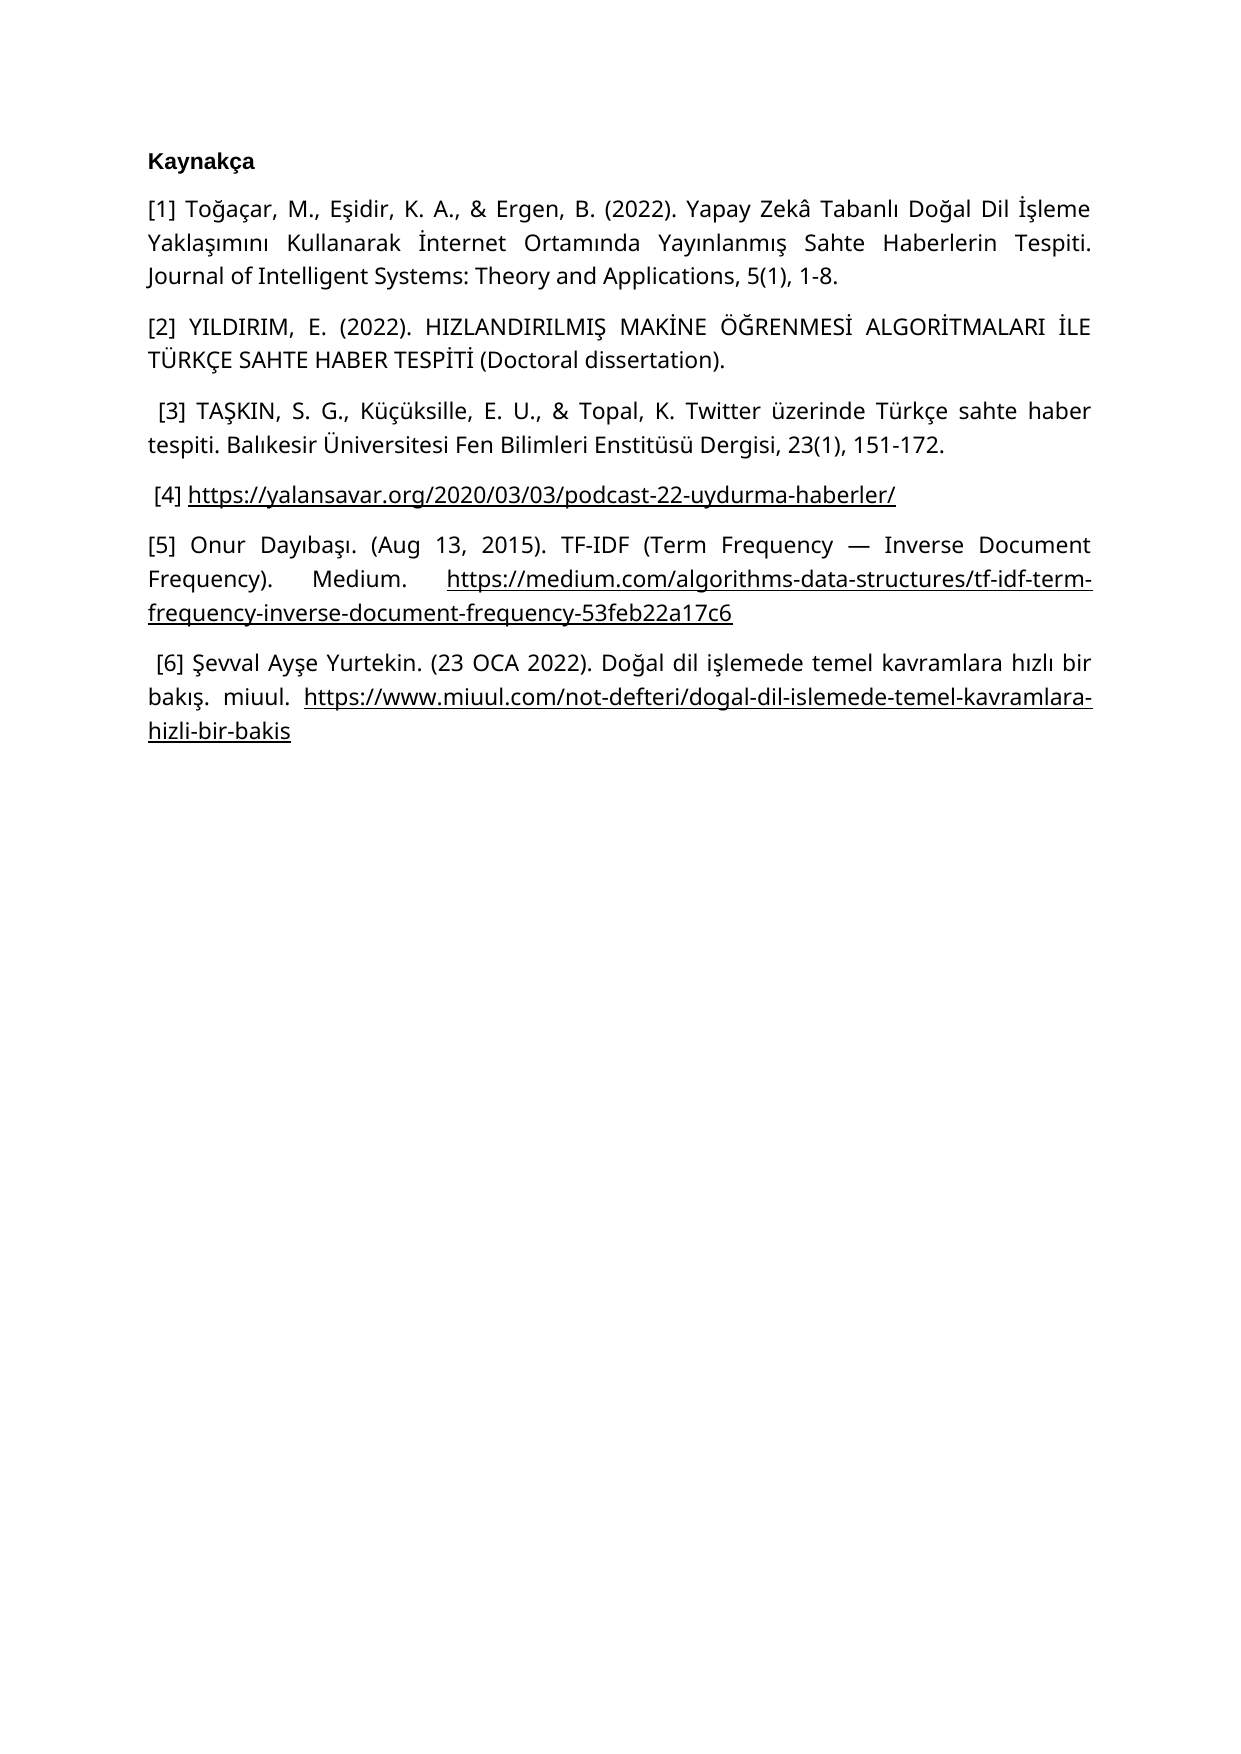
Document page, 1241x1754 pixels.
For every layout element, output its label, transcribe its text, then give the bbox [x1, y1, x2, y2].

text [3] TAŞKIN, S. G., Küçüksille, E. U., & Topal, K. Twitter üzerinde Türkçe sahte haber tespiti. Balıkesir Üniversitesi Fen Bilimleri Enstitüsü Dergisi, 23(1), 151-172. [148, 395, 1093, 460]
text [4] https://yalansavar.org/2020/03/03/podcast-22-uydurma-haberler/ [148, 479, 1093, 510]
text [2] YILDIRIM, E. (2022). HIZLANDIRILMIŞ MAKİNE ÖĞRENMESİ ALGORİTMALARI İLE TÜRKÇE SAHTE HABER TESPİTİ (Doctoral dissertation). [148, 311, 1093, 376]
text Kaynakça [148, 148, 1093, 174]
text [5] Onur Dayıbaşı. (Aug 13, 2015). TF-IDF (Term Frequency — Inverse Document Frequency). Medium. https://medium.com/algorithms-data-structures/tf-idf-term-frequency-inverse-document-frequency-53feb22a17c6 [148, 529, 1093, 628]
text [1] Toğaçar, M., Eşidir, K. A., & Ergen, B. (2022). Yapay Zekâ Tabanlı Doğal Dil İşleme Yaklaşımını Kullanarak İnternet Ortamında Yayınlanmış Sahte Haberlerin Tespiti. Journal of Intelligent Systems: Theory and Applications, 5(1), 1-8. [148, 193, 1093, 291]
text [6] Şevval Ayşe Yurtekin. (23 OCA 2022). Doğal dil işlemede temel kavramlara hızlı bir bakış. miuul. https://www.miuul.com/not-defteri/dogal-dil-islemede-temel-kavramlara-hizli-bir-bakis [148, 647, 1093, 746]
